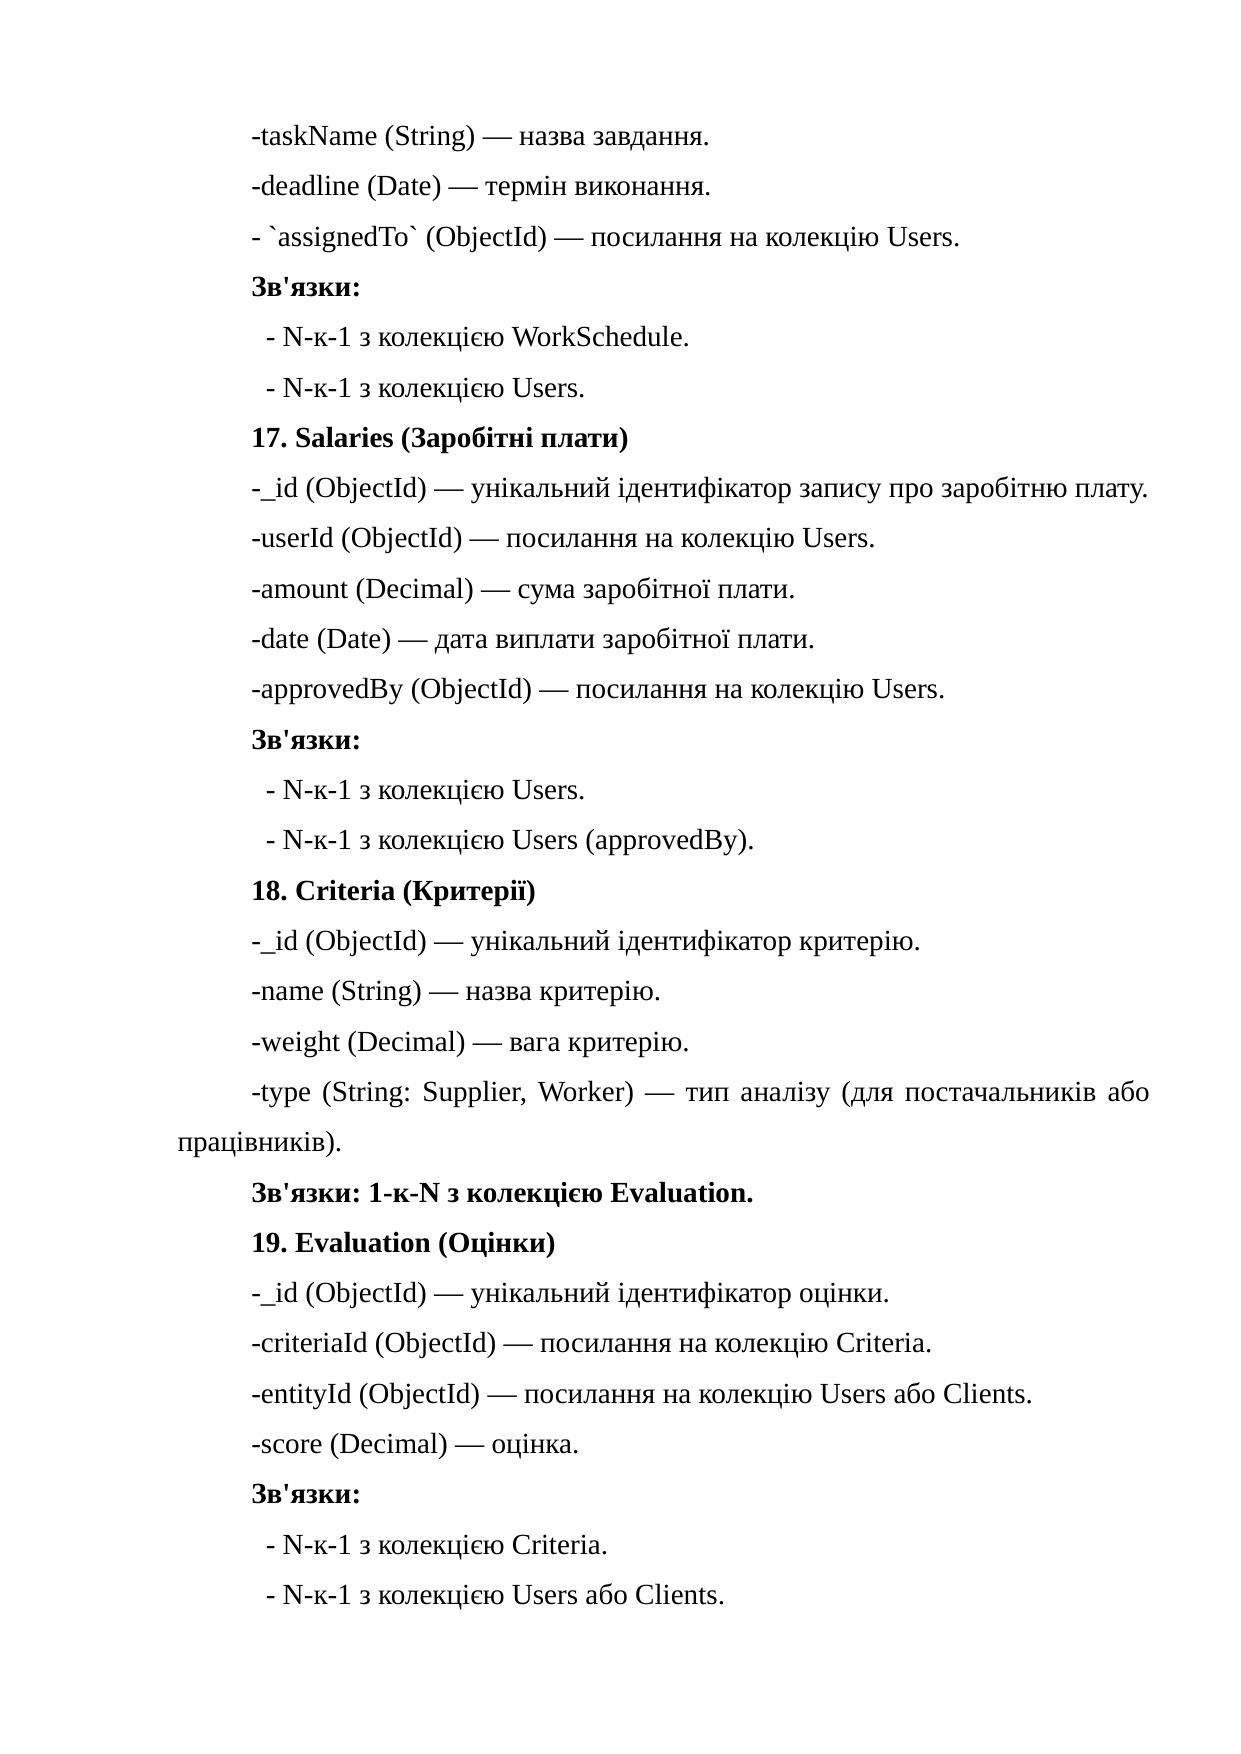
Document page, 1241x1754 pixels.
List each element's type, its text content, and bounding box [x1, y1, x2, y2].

text Зв'язки: [177, 269, 1152, 303]
text 17. Salaries (Заробітні плати) [177, 420, 1152, 453]
text -_id (ObjectId) — унікальний ідентифікатор запису про заробітню плату. [177, 470, 1152, 504]
text - N-к-1 з колекцією WorkSchedule. [177, 319, 1152, 353]
text -name (String) — назва критерію. [177, 973, 1152, 1007]
text - N-к-1 з колекцією Users. [177, 370, 1152, 403]
text - N-к-1 з колекцією Users або Clients. [177, 1577, 1152, 1611]
text -_id (ObjectId) — унікальний ідентифікатор критерію. [177, 923, 1152, 957]
text -weight (Decimal) — вага критерію. [177, 1024, 1152, 1057]
text -deadline (Date) — термін виконання. [177, 168, 1152, 202]
text -score (Decimal) — оцінка. [177, 1426, 1152, 1460]
text -amount (Decimal) — сума заробітної плати. [177, 571, 1152, 604]
text - N-к-1 з колекцією Users. [177, 772, 1152, 806]
text -criteriaId (ObjectId) — посилання на колекцію Criteria. [177, 1326, 1152, 1359]
text Зв'язки: [177, 722, 1152, 755]
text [177, 1376, 1152, 1409]
text - `assignedTo` (ObjectId) — посилання на колекцію Users. [177, 219, 1152, 252]
text -userId (ObjectId) — посилання на колекцію Users. [177, 521, 1152, 554]
text - N-к-1 з колекцією Criteria. [177, 1527, 1152, 1560]
text 19. Evaluation (Оцінки) [177, 1225, 1152, 1258]
text Зв'язки: [177, 1477, 1152, 1510]
text - N-к-1 з колекцією Users (approvedBy). [177, 822, 1152, 856]
text -_id (ObjectId) — унікальний ідентифікатор оцінки. [177, 1275, 1152, 1309]
text -type (String: Supplier, Worker) — тип аналізу (для постачальників або працівників). [177, 1074, 1152, 1158]
text -taskName (String) — назва завдання. [177, 118, 1152, 152]
text Зв'язки: 1-к-N з колекцією Evaluation. [177, 1175, 1152, 1208]
text -date (Date) — дата виплати заробітної плати. [177, 621, 1152, 655]
text -approvedBy (ObjectId) — посилання на колекцію Users. [177, 672, 1152, 705]
text 18. Criteria (Критерії) [177, 873, 1152, 906]
